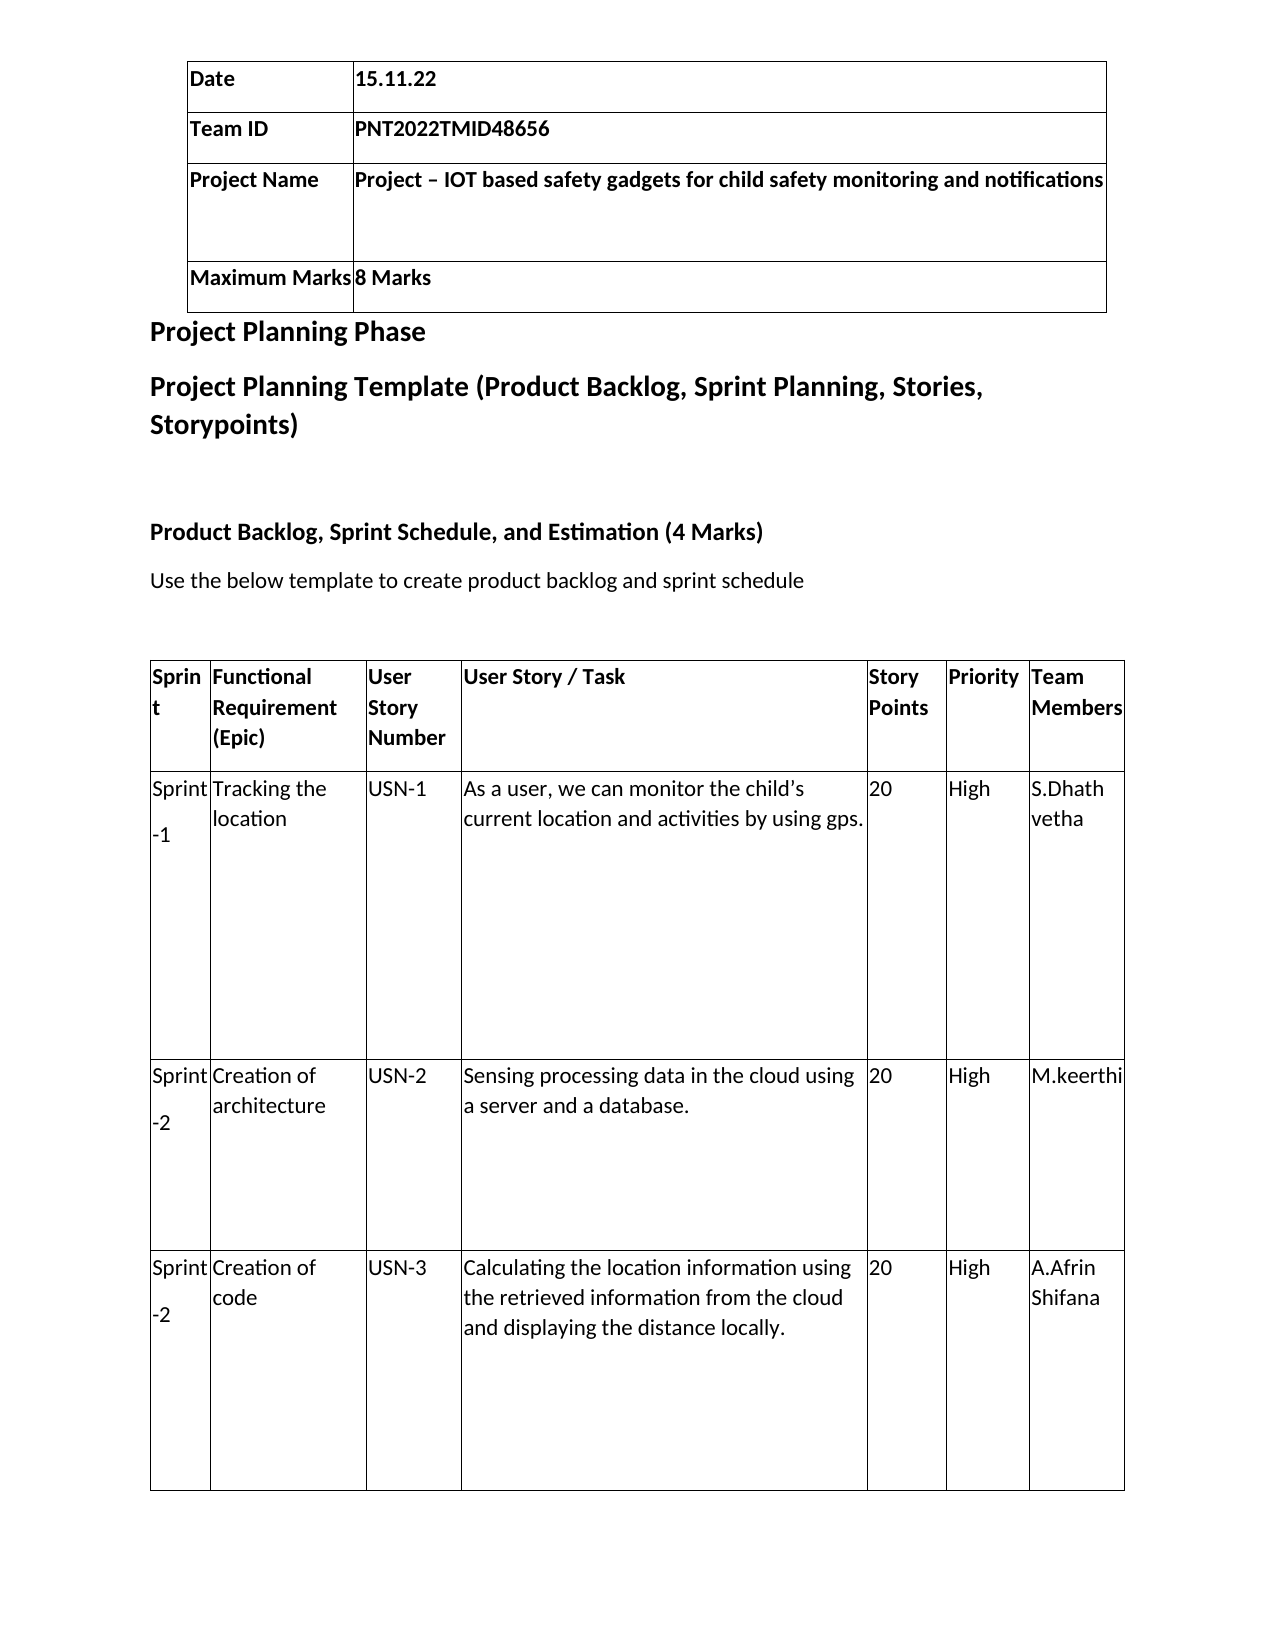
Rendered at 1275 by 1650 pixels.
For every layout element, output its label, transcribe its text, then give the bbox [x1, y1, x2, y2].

table_cell A.Afrin Shifana [1030, 1251, 1124, 1490]
table_cell S.Dhath vetha [1030, 772, 1124, 1059]
table_cell 8 Marks [354, 262, 1106, 312]
table_cell Team ID [188, 113, 353, 163]
table_cell Creation of architecture [211, 1060, 366, 1250]
table_cell Calculating the location information using the retrieved information from the cloud and displaying the distance locally. [462, 1251, 867, 1490]
table_cell USN-3 [367, 1251, 461, 1490]
table_cell High [947, 1251, 1029, 1490]
table_cell Tracking the location [211, 772, 366, 1059]
table_cell Project – IOT based safety gadgets for child safety monitoring and notifications [354, 164, 1106, 261]
text Project Planning Phase [150, 169, 1125, 348]
table_header Sprint [151, 661, 210, 771]
table_cell 20 [868, 772, 946, 1059]
table_header Date [188, 62, 353, 112]
table_cell Sprint -2 [151, 1060, 210, 1250]
table_cell High [947, 772, 1029, 1059]
table_cell As a user, we can monitor the child’s current location and activities by using gps. [462, 772, 867, 1059]
table_cell Sensing processing data in the cloud using a server and a database. [462, 1060, 867, 1250]
text Product Backlog, Sprint Schedule, and Estimation (4 Marks) [150, 516, 1125, 547]
table_cell 20 [868, 1251, 946, 1490]
table_cell Sprint -1 [151, 772, 210, 1059]
table_header Priority [947, 661, 1029, 771]
table_header Story Points [868, 661, 946, 771]
table_header Functional Requirement (Epic) [211, 661, 366, 771]
table_header User Story Number [367, 661, 461, 771]
table_cell PNT2022TMID48656 [354, 113, 1106, 163]
table_header Team Members [1030, 661, 1124, 771]
table_cell Project Name [188, 164, 353, 261]
table_cell High [947, 1060, 1029, 1250]
table_cell USN-1 [367, 772, 461, 1059]
table_cell Sprint -2 [151, 1251, 210, 1490]
table_cell Maximum Marks [188, 262, 353, 312]
table_cell 20 [868, 1060, 946, 1250]
text Use the below template to create product backlog and sprint schedule [150, 566, 1125, 594]
table_cell M.keerthi [1030, 1060, 1124, 1250]
text Project Planning Template (Product Backlog, Sprint Planning, Stories, Storypoints) [150, 368, 1125, 442]
table_header User Story / Task [462, 661, 867, 771]
table_header 15.11.22 [354, 62, 1106, 112]
table_cell USN-2 [367, 1060, 461, 1250]
table_cell Creation of code [211, 1251, 366, 1490]
